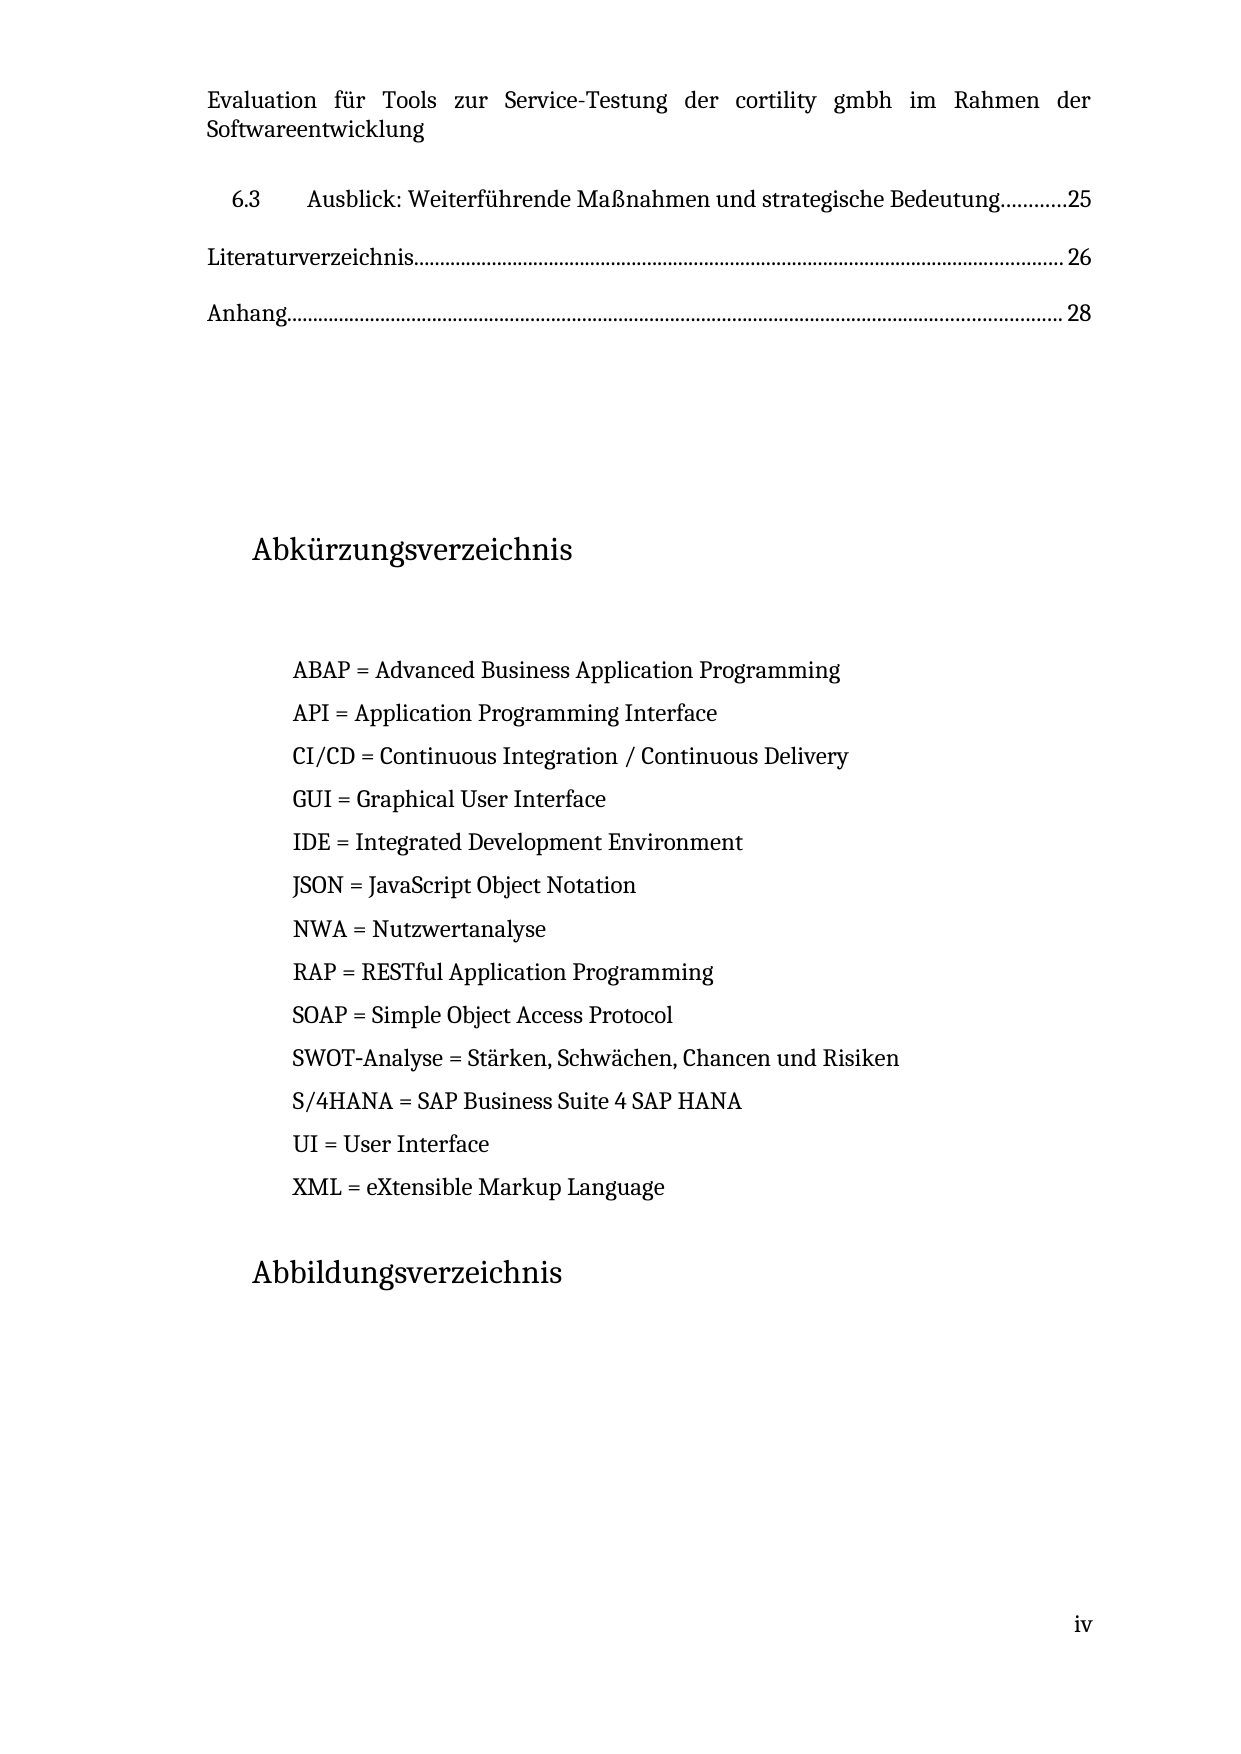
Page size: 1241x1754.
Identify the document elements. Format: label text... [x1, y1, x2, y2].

list NWA = Nutzwertanalyse [293, 914, 1092, 943]
list UI = User Interface [293, 1130, 1092, 1159]
list S/4HANA = SAP Business Suite 4 SAP HANA [293, 1087, 1092, 1116]
list XML = eXtensible Markup Language [293, 1173, 1092, 1202]
list JSON = JavaScript Object Notation [293, 871, 1092, 900]
subtitle Abbildungsverzeichnis [252, 1254, 1092, 1292]
list SWOT‐Analyse = Stärken, Schwächen, Chancen und Risiken [293, 1044, 1092, 1073]
list GUI = Graphical User Interface [293, 785, 1092, 814]
list API = Application Programming Interface [293, 699, 1092, 728]
list CI/CD = Continuous Integration / Continuous Delivery [293, 742, 1092, 771]
list RAP = RESTful Application Programming [293, 958, 1092, 986]
list IDE = Integrated Development Environment [293, 828, 1092, 857]
subtitle Abkürzungsverzeichnis [252, 530, 1092, 568]
list SOAP = Simple Object Access Protocol [293, 1001, 1092, 1029]
list ABAP = Advanced Business Application Programming [293, 656, 1092, 684]
